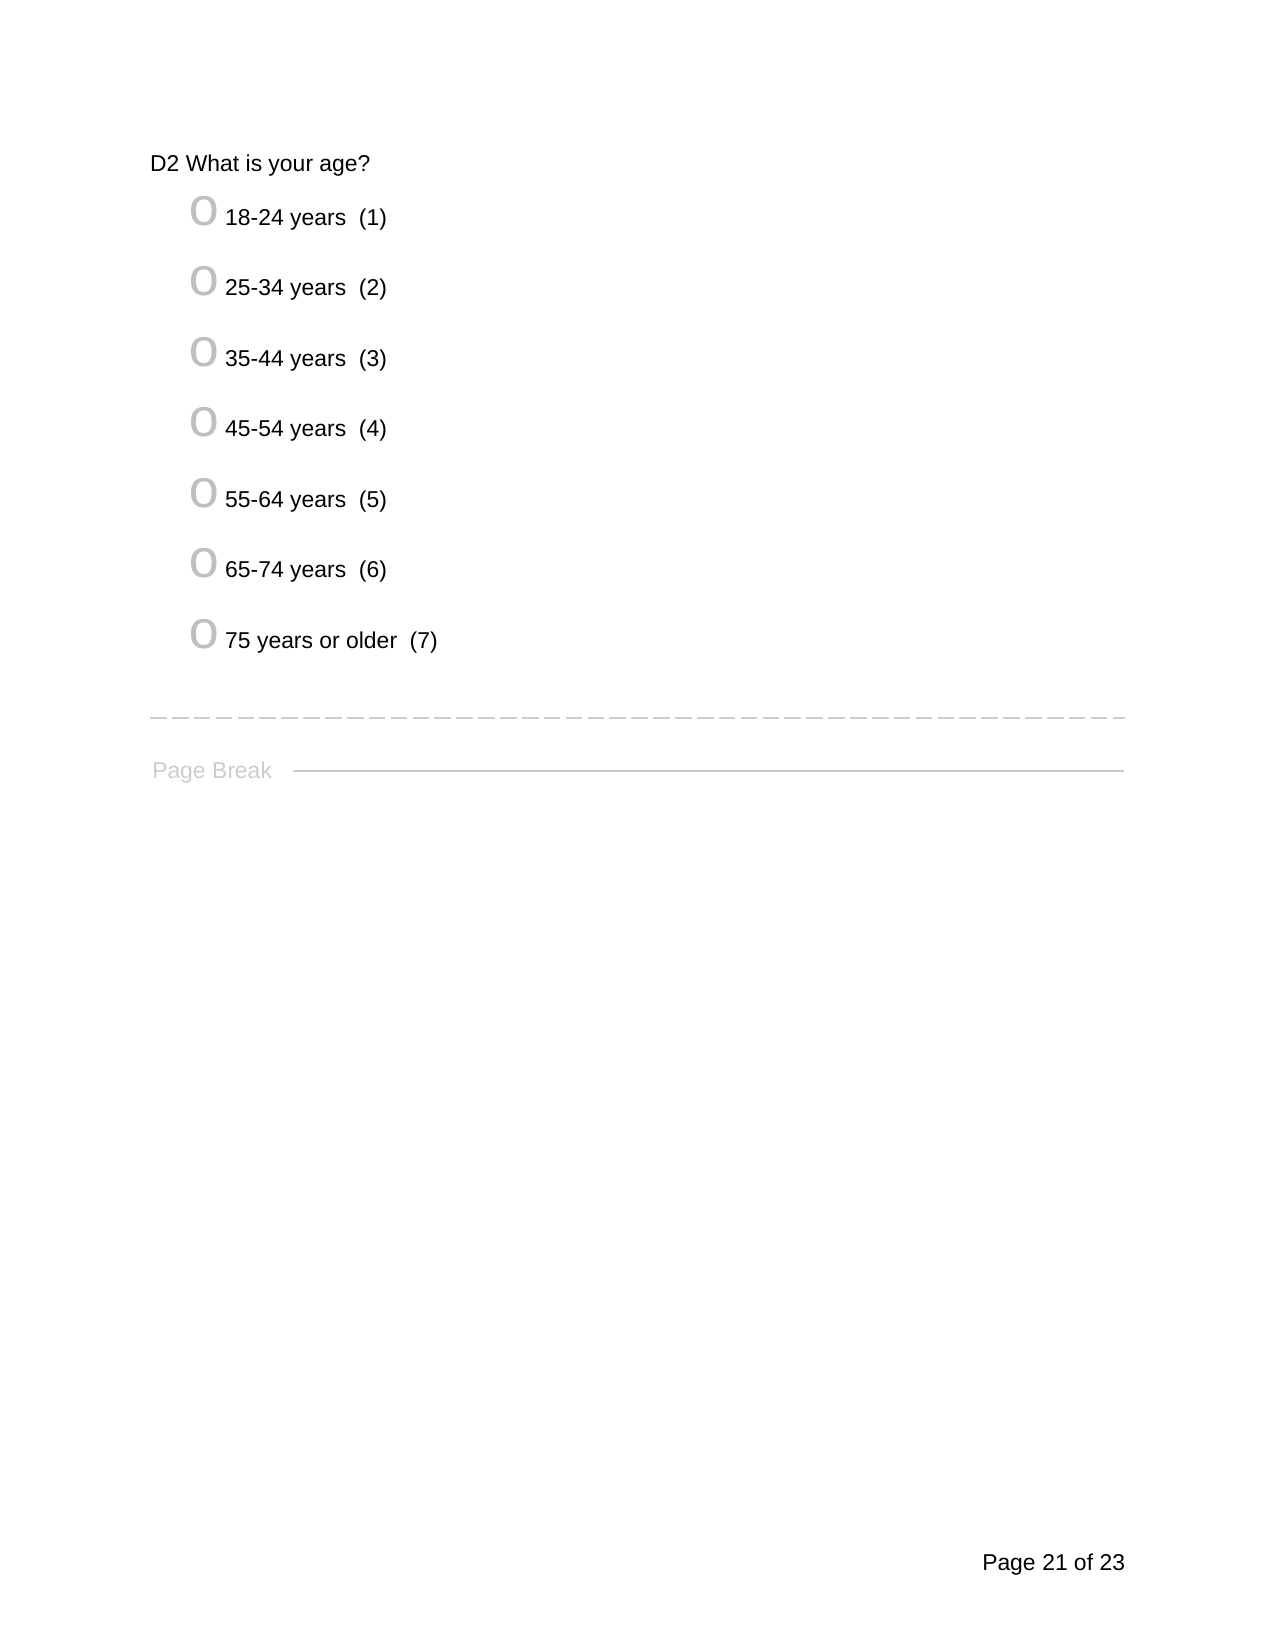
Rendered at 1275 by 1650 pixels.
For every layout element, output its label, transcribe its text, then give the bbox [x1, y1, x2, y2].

list 25-34 years (2) [187, 251, 1125, 312]
table_header Page Break [151, 758, 291, 798]
list 65-74 years (6) [187, 533, 1125, 594]
list 45-54 years (4) [187, 392, 1125, 453]
list 75 years or older (7) [187, 603, 1125, 665]
table_header [291, 758, 1125, 798]
list 55-64 years (5) [187, 462, 1125, 524]
text D2 What is your age? [150, 150, 1125, 176]
list 18-24 years (1) [187, 180, 1125, 242]
list 35-44 years (3) [187, 321, 1125, 383]
